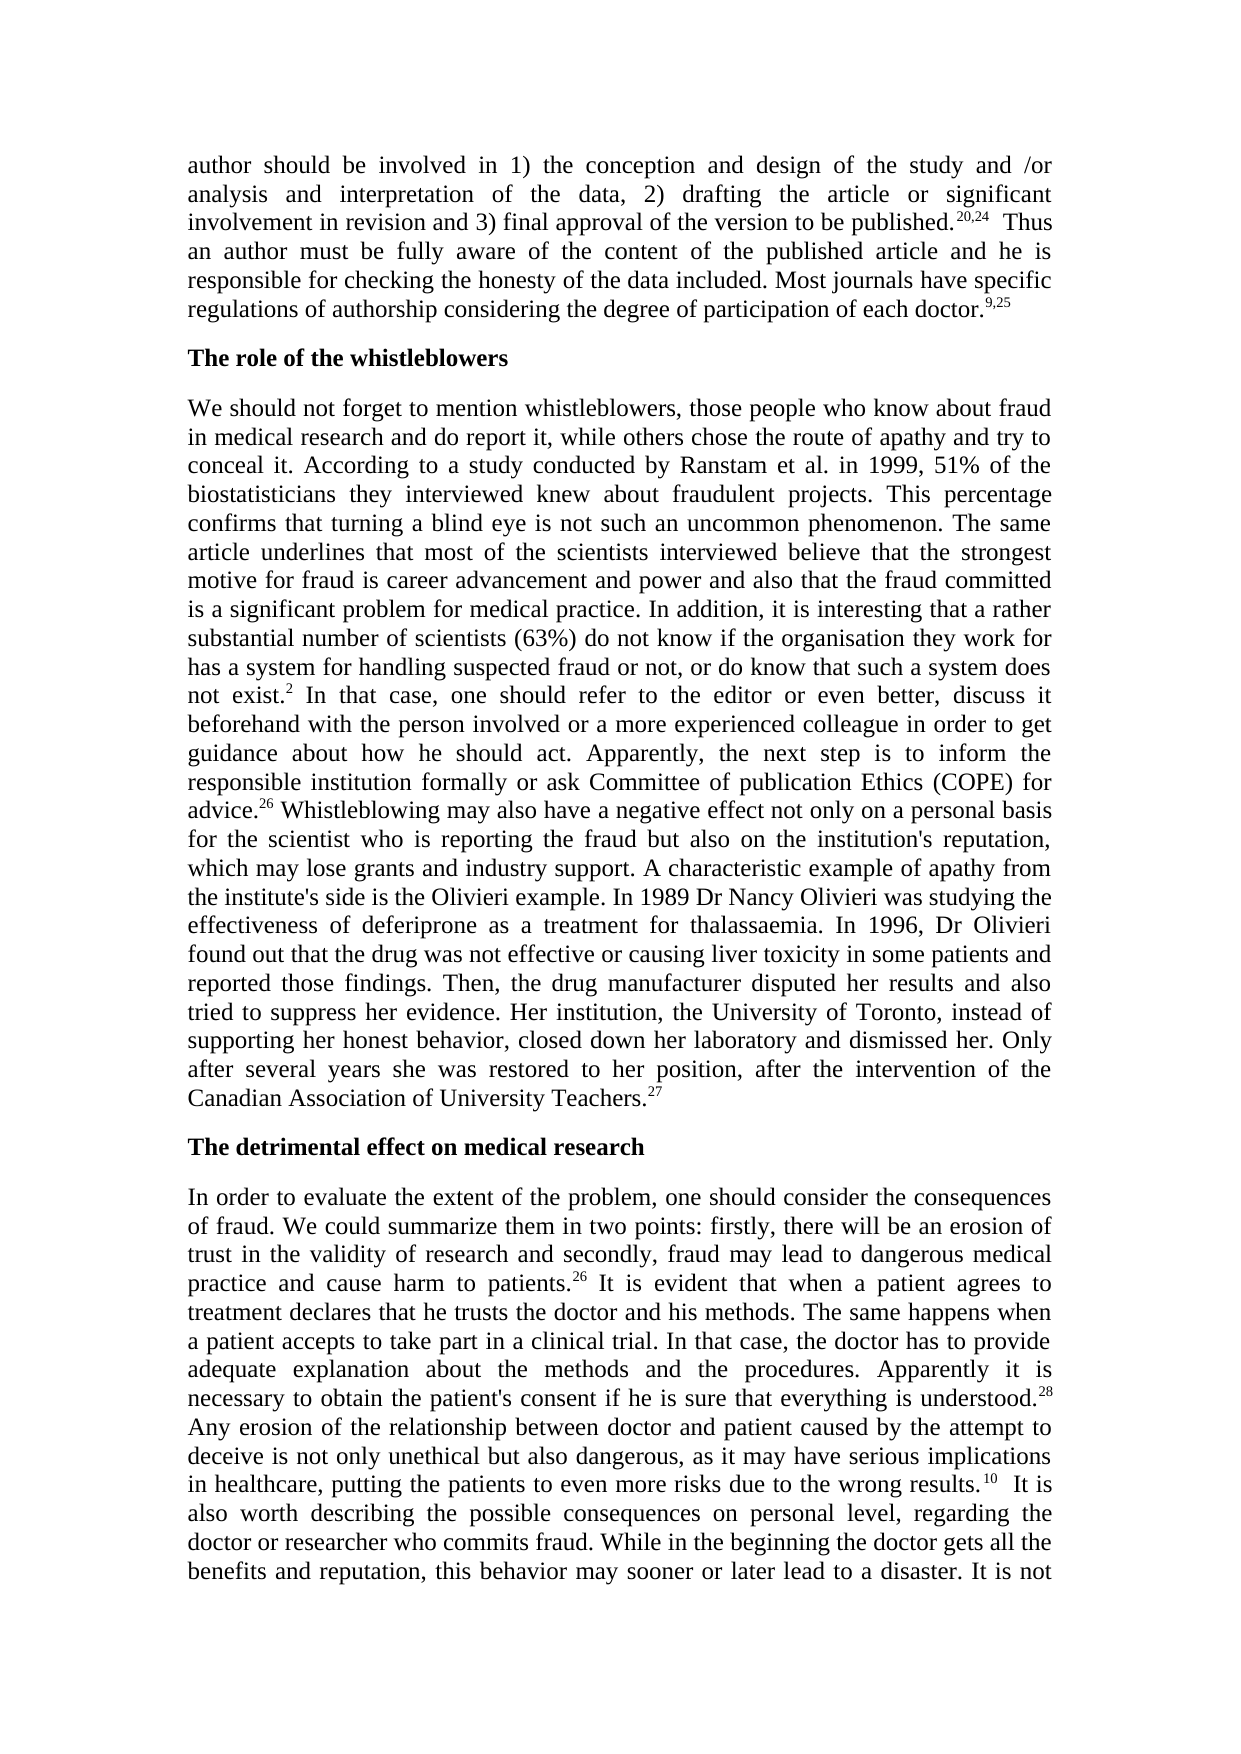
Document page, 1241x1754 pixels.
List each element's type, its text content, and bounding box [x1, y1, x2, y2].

text We should not forget to mention whistleblowers, those people who know about fraud in medical research and do report it, while others chose the route of apathy and try to conceal it. According to a study conducted by Ranstam et al. in 1999, 51% of the biostatisticians they interviewed knew about fraudulent projects. This percentage confirms that turning a blind eye is not such an uncommon phenomenon. The same article underlines that most of the scientists interviewed believe that the strongest motive for fraud is career advancement and power and also that the fraud committed is a significant problem for medical practice. In addition, it is interesting that a rather substantial number of scientists (63%) do not know if the organisation they work for has a system for handling suspected fraud or not, or do know that such a system does not exist.2 In that case, one should refer to the editor or even better, discuss it beforehand with the person involved or a more experienced colleague in order to get guidance about how he should act. Apparently, the next step is to inform the responsible institution formally or ask Committee of publication Ethics (COPE) for advice.26 Whistleblowing may also have a negative effect not only on a personal basis for the scientist who is reporting the fraud but also on the institution's reputation, which may lose grants and industry support. A characteristic example of apathy from the institute's side is the Olivieri example. In 1989 Dr Nancy Olivieri was studying the effectiveness of deferiprone as a treatment for thalassaemia. In 1996, Dr Olivieri found out that the drug was not effective or causing liver toxicity in some patients and reported those findings. Then, the drug manufacturer disputed her results and also tried to suppress her evidence. Her institution, the University of Toronto, instead of supporting her honest behavior, closed down her laboratory and dismissed her. Only after several years she was restored to her position, after the intervention of the Canadian Association of University Teachers.27 [187, 393, 1053, 1112]
text The role of the whistleblowers [187, 343, 1053, 372]
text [187, 150, 1053, 322]
text The detrimental effect on medical research [187, 1132, 1053, 1161]
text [187, 1182, 1053, 1584]
